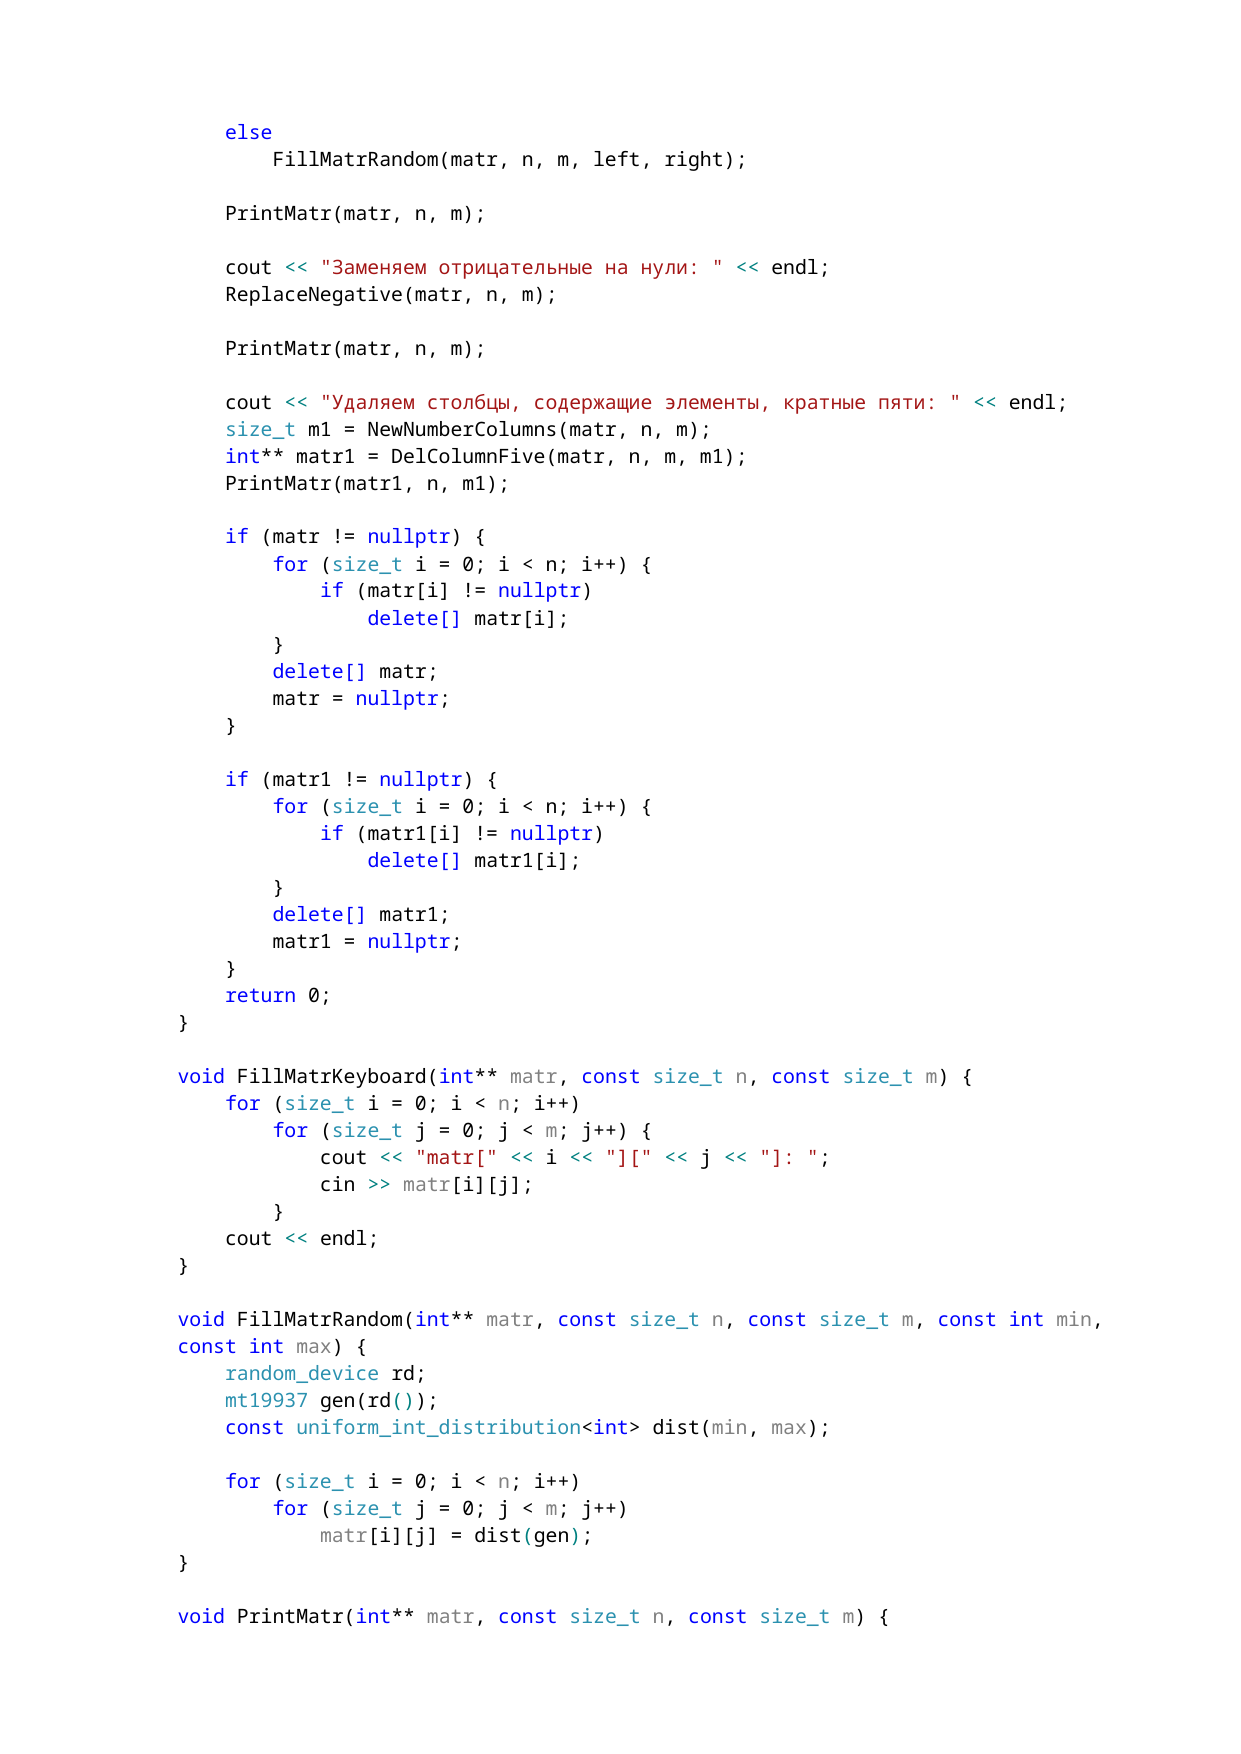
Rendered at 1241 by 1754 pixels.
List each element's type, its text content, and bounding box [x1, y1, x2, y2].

text else [177, 118, 1152, 145]
text size_t m1 = NewNumberColumns(matr, n, m); [177, 415, 1152, 442]
text for (size_t i = 0; i < n; i++) [177, 1467, 1152, 1494]
text for (size_t j = 0; j < m; j++) [177, 1494, 1152, 1521]
text cout << "Заменяем отрицательные на нули: " << endl; [177, 253, 1152, 280]
text void FillMatrRandom(int** matr, const size_t n, const size_t m, const int min, const int max) { [177, 1305, 1152, 1359]
text void PrintMatr(int** matr, const size_t n, const size_t m) { [177, 1602, 1152, 1629]
text if (matr != nullptr) { [177, 523, 1152, 550]
text const uniform_int_distribution<int> dist(min, max); [177, 1413, 1152, 1440]
text random_device rd; [177, 1359, 1152, 1386]
text return 0; [177, 981, 1152, 1008]
text for (size_t i = 0; i < n; i++) [177, 1089, 1152, 1116]
text void FillMatrKeyboard(int** matr, const size_t n, const size_t m) { [177, 1062, 1152, 1089]
text for (size_t j = 0; j < m; j++) { [177, 1116, 1152, 1143]
text FillMatrRandom(matr, n, m, left, right); [177, 145, 1152, 172]
text } [177, 954, 1152, 981]
text int** matr1 = DelColumnFive(matr, n, m, m1); [177, 442, 1152, 469]
text for (size_t i = 0; i < n; i++) { [177, 550, 1152, 577]
text delete[] matr; [177, 658, 1152, 685]
text if (matr1 != nullptr) { [177, 766, 1152, 793]
text if (matr1[i] != nullptr) [177, 819, 1152, 847]
text mt19937 gen(rd()); [177, 1386, 1152, 1413]
text cout << "Удаляем столбцы, содержащие элементы, кратные пяти: " << endl; [177, 388, 1152, 415]
text matr1 = nullptr; [177, 927, 1152, 954]
text matr[i][j] = dist(gen); [177, 1521, 1152, 1548]
text } [177, 1548, 1152, 1575]
text ReplaceNegative(matr, n, m); [177, 280, 1152, 307]
text } [177, 712, 1152, 739]
text PrintMatr(matr, n, m); [177, 334, 1152, 361]
text } [177, 1008, 1152, 1035]
text matr = nullptr; [177, 685, 1152, 712]
text } [177, 1251, 1152, 1278]
text delete[] matr[i]; [177, 604, 1152, 631]
text if (matr[i] != nullptr) [177, 577, 1152, 604]
text for (size_t i = 0; i < n; i++) { [177, 793, 1152, 819]
text PrintMatr(matr, n, m); [177, 199, 1152, 226]
text } [177, 873, 1152, 901]
text delete[] matr1; [177, 901, 1152, 927]
text } [177, 631, 1152, 658]
text } [177, 1197, 1152, 1224]
text delete[] matr1[i]; [177, 847, 1152, 873]
text PrintMatr(matr1, n, m1); [177, 469, 1152, 496]
text cout << "matr[" << i << "][" << j << "]: "; [177, 1143, 1152, 1170]
text cin >> matr[i][j]; [177, 1170, 1152, 1197]
text cout << endl; [177, 1224, 1152, 1251]
